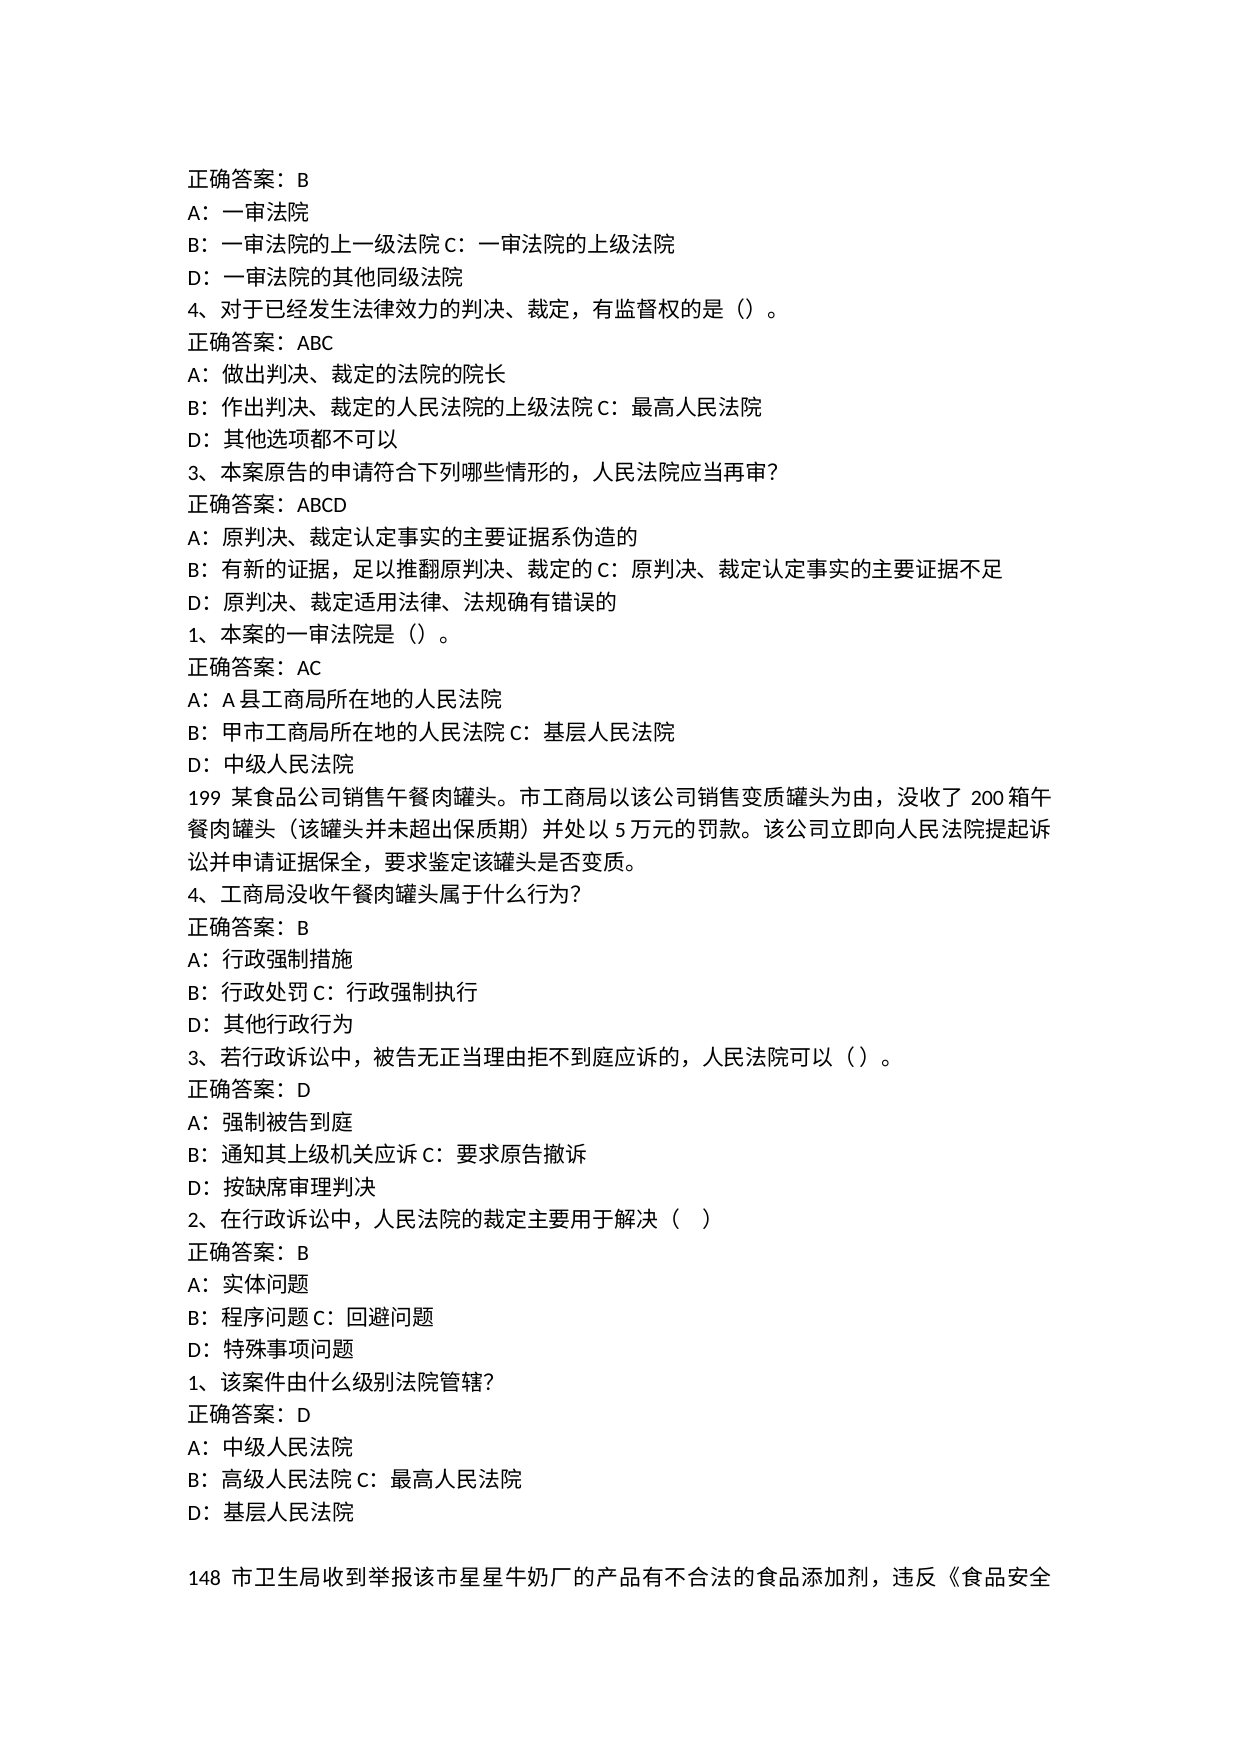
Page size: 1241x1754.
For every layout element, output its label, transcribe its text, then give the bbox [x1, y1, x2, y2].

text D：其他行政行为 [187, 1007, 1053, 1039]
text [187, 1559, 1053, 1592]
text 2、在行政诉讼中，人民法院的裁定主要用于解决（ ） [187, 1202, 1053, 1234]
text B：程序问题C：回避问题 [187, 1299, 1053, 1332]
text 正确答案：D [187, 1397, 1053, 1429]
text D：按缺席审理判决 [187, 1169, 1053, 1202]
text A：中级人民法院 [187, 1429, 1053, 1462]
text D：一审法院的其他同级法院 [187, 259, 1053, 292]
text B：一审法院的上一级法院C：一审法院的上级法院 [187, 227, 1053, 259]
text 1、该案件由什么级别法院管辖？ [187, 1364, 1053, 1397]
text A：行政强制措施 [187, 942, 1053, 974]
text 1、本案的一审法院是（）。 [187, 617, 1053, 649]
text 199 某食品公司销售午餐肉罐头。市工商局以该公司销售变质罐头为由，没收了200箱午餐肉罐头（该罐头并未超出保质期）并处以5万元的罚款。该公司立即向人民法院提起诉讼并申请证据保全，要求鉴定该罐头是否变质。 [187, 779, 1053, 877]
text B：作出判决、裁定的人民法院的上级法院C：最高人民法院 [187, 389, 1053, 422]
text A：一审法院 [187, 194, 1053, 227]
text B：有新的证据，足以推翻原判决、裁定的C：原判决、裁定认定事实的主要证据不足 [187, 552, 1053, 584]
text B：通知其上级机关应诉C：要求原告撤诉 [187, 1137, 1053, 1169]
text A：做出判决、裁定的法院的院长 [187, 357, 1053, 389]
text 正确答案：ABC [187, 324, 1053, 357]
text 正确答案：ABCD [187, 487, 1053, 519]
text D：基层人民法院 [187, 1494, 1053, 1527]
text 正确答案：B [187, 909, 1053, 942]
text D：中级人民法院 [187, 747, 1053, 779]
text D：特殊事项问题 [187, 1332, 1053, 1364]
text 3、本案原告的申请符合下列哪些情形的，人民法院应当再审？ [187, 454, 1053, 487]
text D：其他选项都不可以 [187, 422, 1053, 454]
text B：行政处罚C：行政强制执行 [187, 974, 1053, 1007]
text A：强制被告到庭 [187, 1104, 1053, 1137]
text 正确答案：AC [187, 649, 1053, 682]
text 4、工商局没收午餐肉罐头属于什么行为？ [187, 877, 1053, 909]
text B：甲市工商局所在地的人民法院C：基层人民法院 [187, 714, 1053, 747]
text 3、若行政诉讼中，被告无正当理由拒不到庭应诉的，人民法院可以（ ）。 [187, 1039, 1053, 1072]
text B：高级人民法院C：最高人民法院 [187, 1462, 1053, 1494]
text A：原判决、裁定认定事实的主要证据系伪造的 [187, 519, 1053, 552]
text 正确答案：B [187, 1234, 1053, 1267]
text D：原判决、裁定适用法律、法规确有错误的 [187, 584, 1053, 617]
text 4、对于已经发生法律效力的判决、裁定，有监督权的是（）。 [187, 292, 1053, 324]
text 正确答案：D [187, 1072, 1053, 1104]
text A：A县工商局所在地的人民法院 [187, 682, 1053, 714]
text A：实体问题 [187, 1267, 1053, 1299]
text 正确答案：B [187, 162, 1053, 194]
